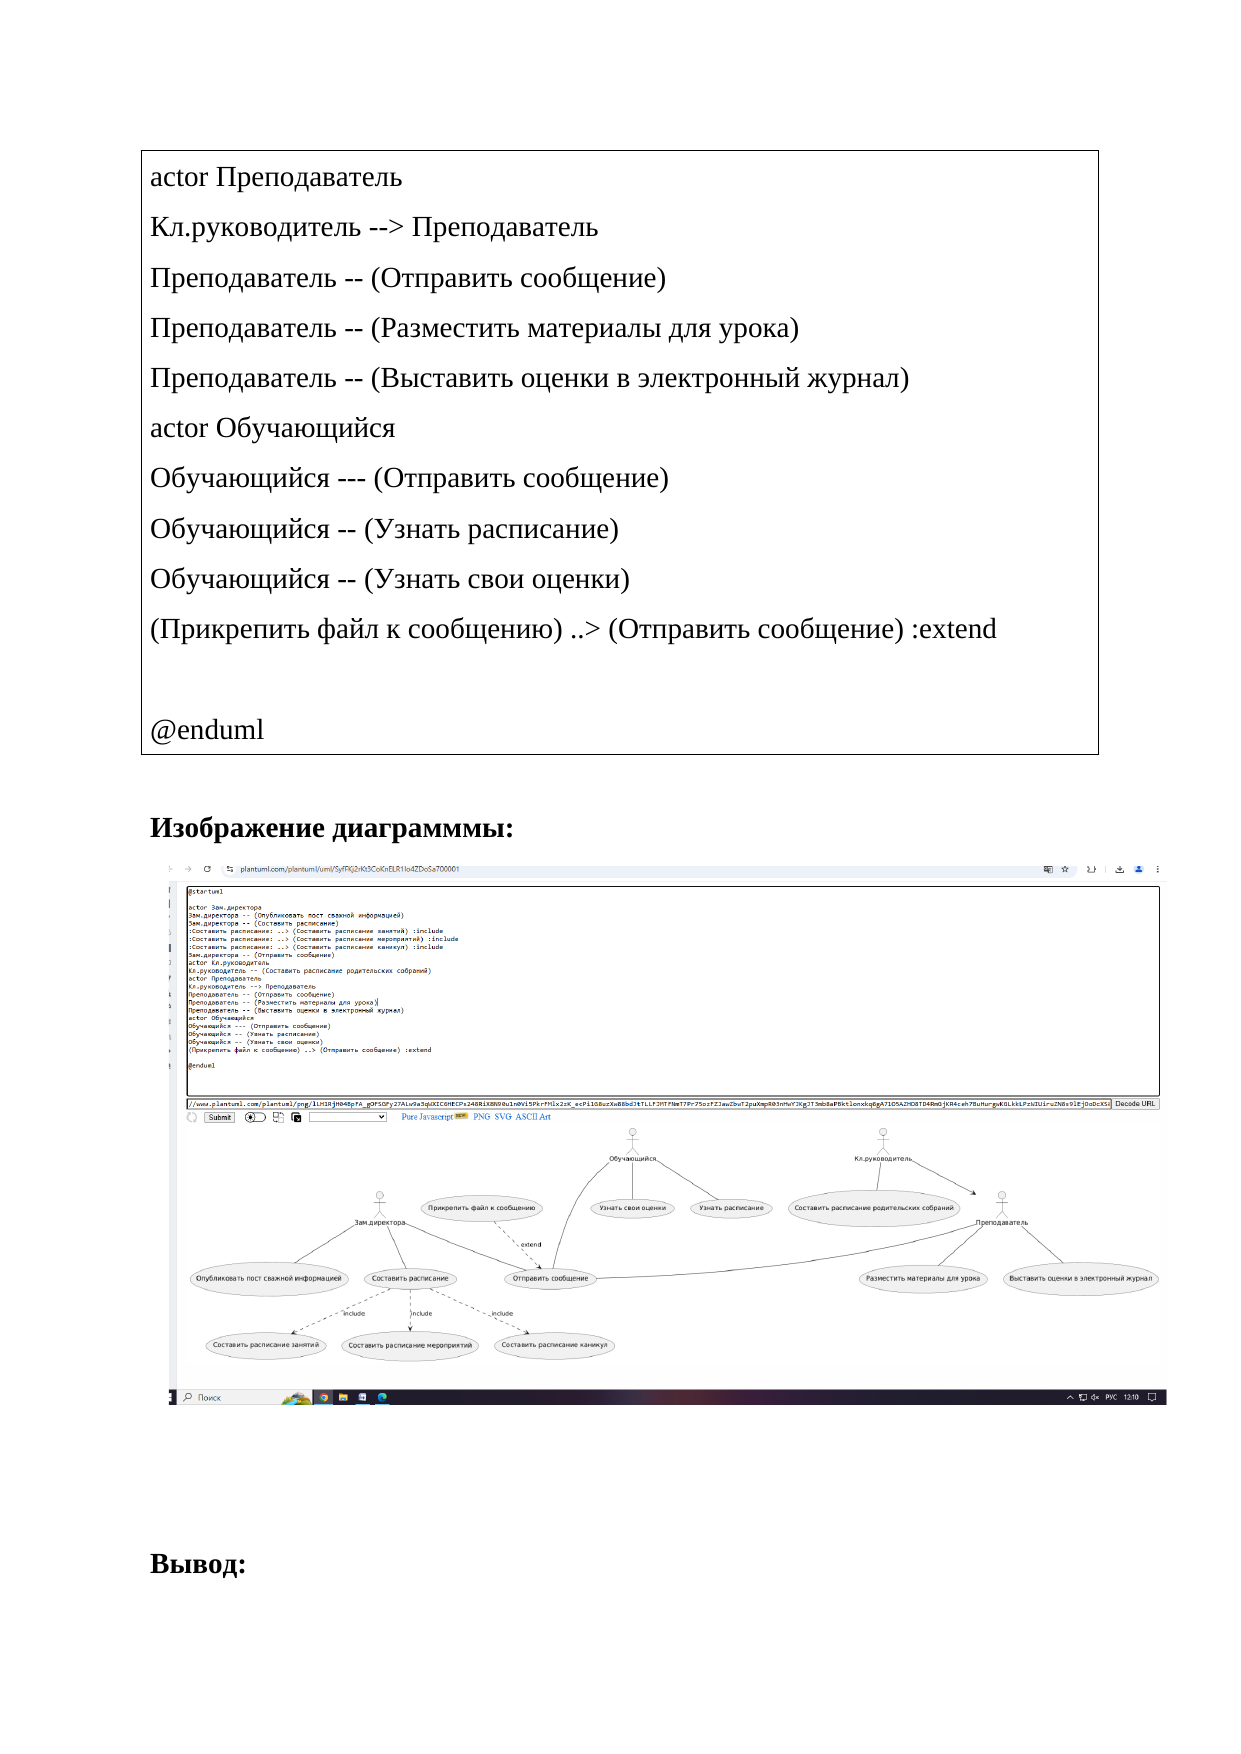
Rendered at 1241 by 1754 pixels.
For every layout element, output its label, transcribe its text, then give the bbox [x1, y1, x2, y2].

text Преподаватель -- (Разместить материалы для урока) [142, 301, 1098, 343]
text Преподаватель -- (Выставить оценки в электронный журнал) [142, 351, 1098, 394]
text Обучающийся --- (Отправить сообщение) [142, 451, 1098, 494]
text Преподаватель -- (Отправить сообщение) [142, 250, 1098, 293]
text (Прикрепить файл к сообщению) ..> (Отправить сообщение) :extend [142, 602, 1098, 645]
text Обучающийся -- (Узнать свои оценки) [142, 552, 1098, 594]
text actor Преподаватель [142, 151, 1098, 193]
text actor Обучающийся [142, 401, 1098, 444]
text @enduml [142, 703, 1098, 754]
text Обучающийся -- (Узнать расписание) [142, 501, 1098, 544]
text Вывод: [150, 1546, 1090, 1580]
text Кл.руководитель --> Преподаватель [142, 200, 1098, 243]
text Изображение диаграмммы: [150, 811, 1090, 844]
